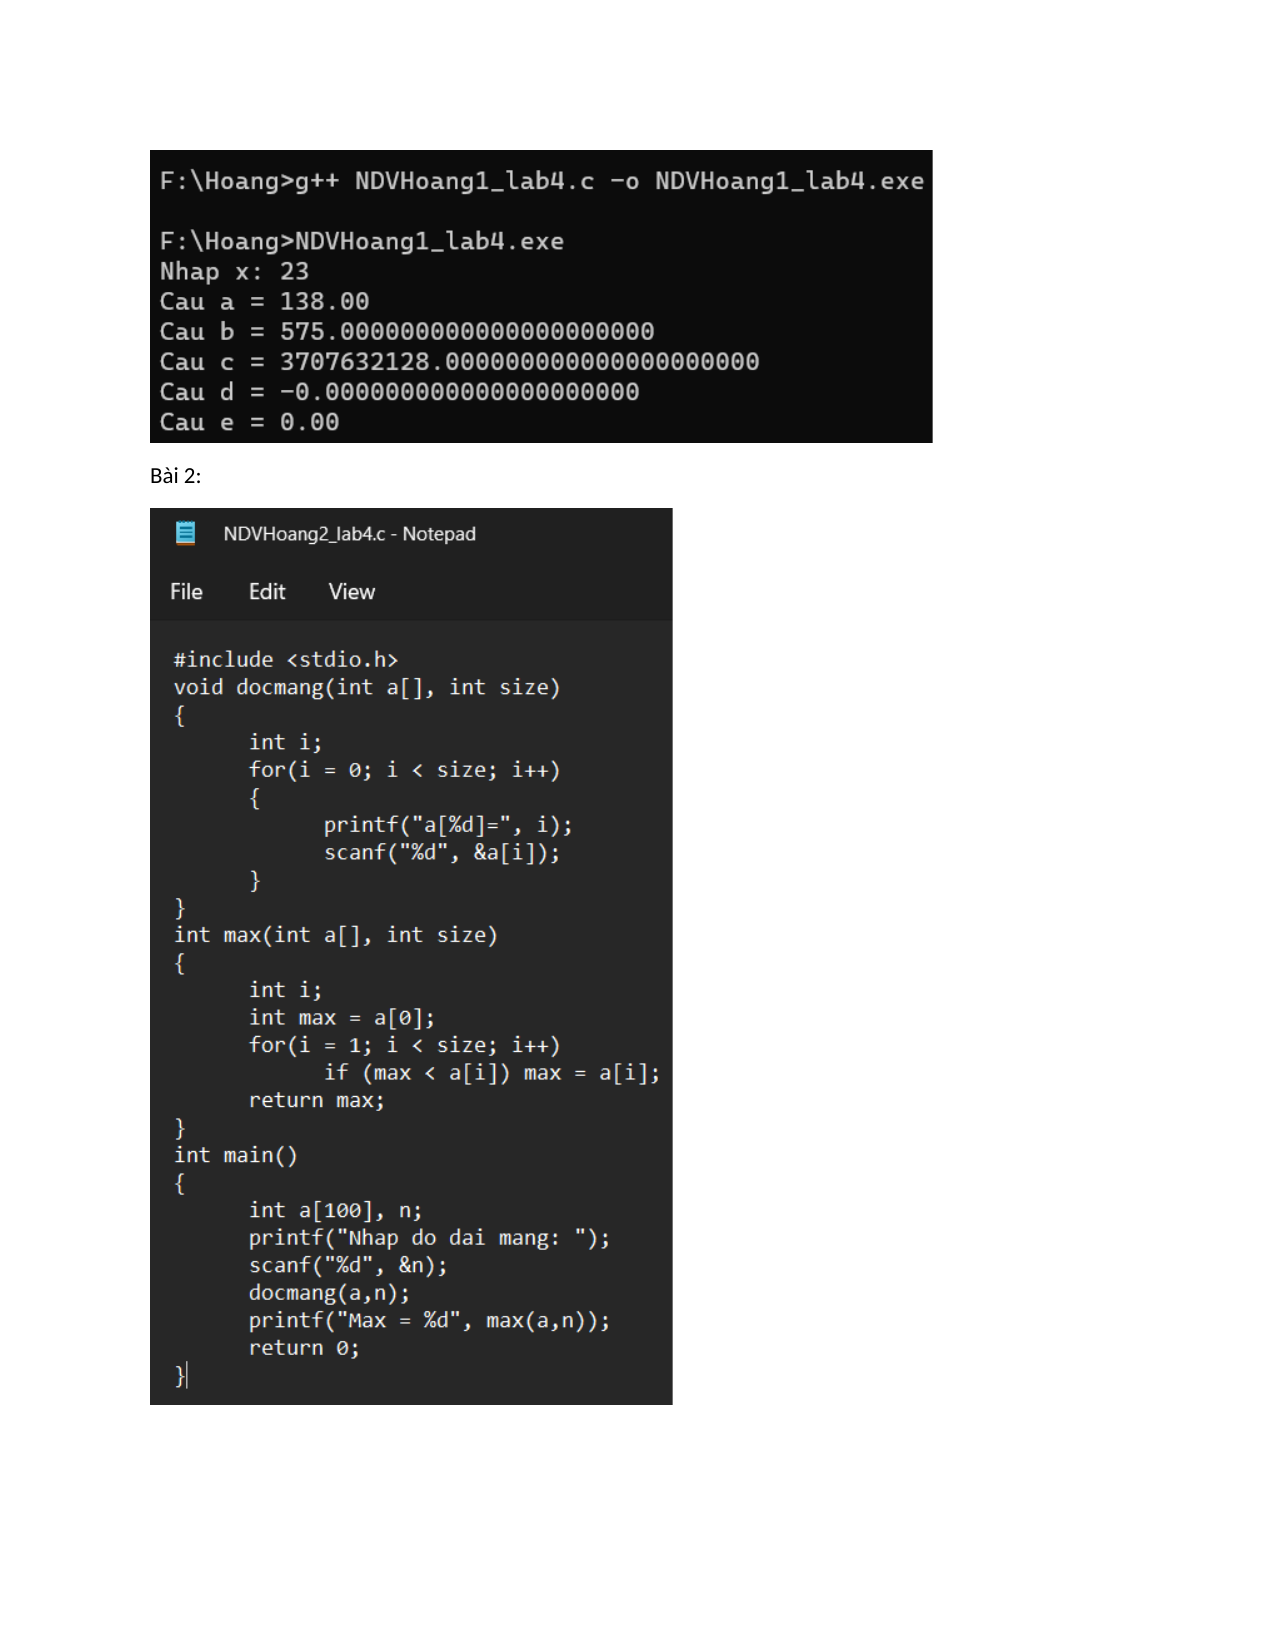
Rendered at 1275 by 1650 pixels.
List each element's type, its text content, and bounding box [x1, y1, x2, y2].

picture [150, 508, 673, 1405]
picture [150, 150, 933, 443]
text Bài 2: [150, 461, 1125, 489]
